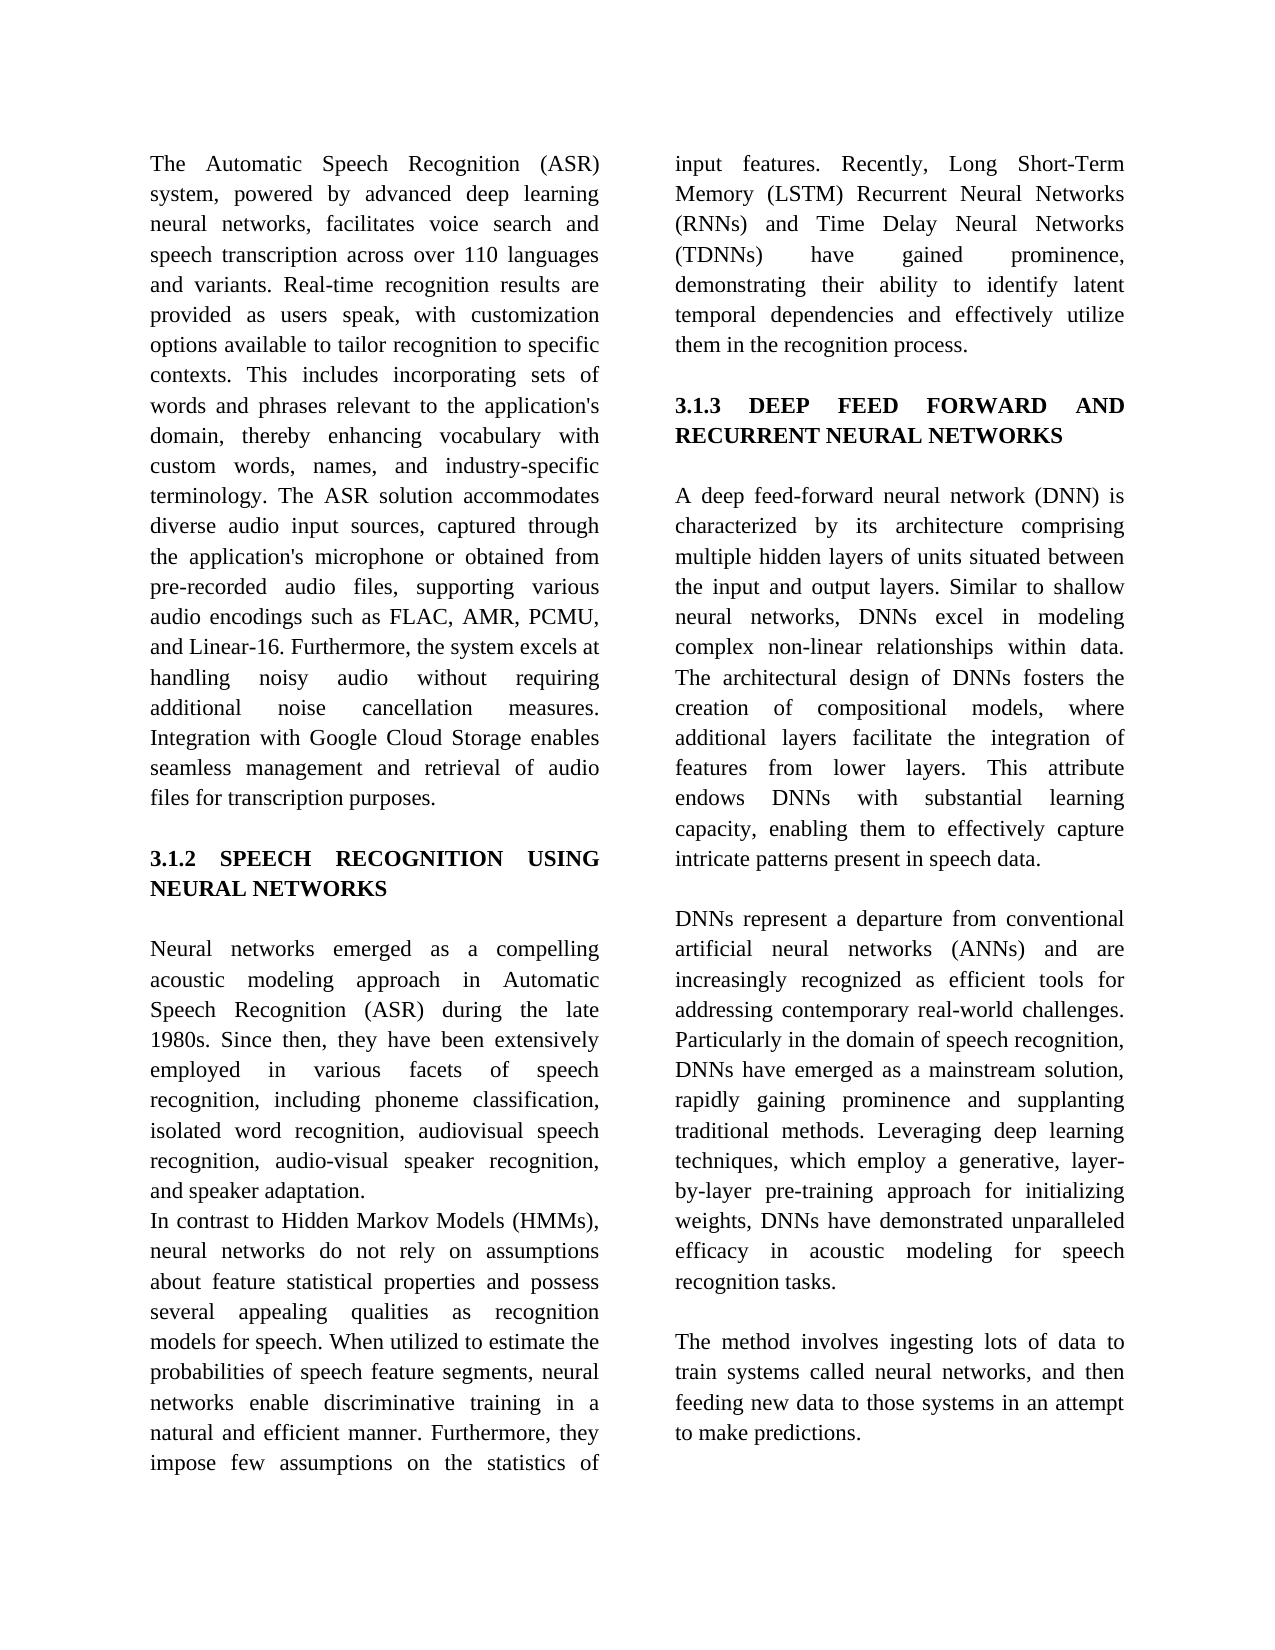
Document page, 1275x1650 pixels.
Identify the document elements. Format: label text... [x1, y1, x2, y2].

text In contrast to Hidden Markov Models (HMMs), neural networks do not rely on assumptions about feature statistical properties and possess several appealing qualities as recognition models for speech. When utilized to estimate the probabilities of speech feature segments, neural networks enable discriminative training in a natural and efficient manner. Furthermore, they impose few assumptions on the statistics of input features. Recently, Long Short-Term Memory (LSTM) Recurrent Neural Networks (RNNs) and Time Delay Neural Networks (TDNNs) have gained prominence, demonstrating their ability to identify latent temporal dependencies and effectively utilize them in the recognition process. [675, 150, 1125, 358]
text 3.1.3 DEEP FEED FORWARD AND RECURRENT NEURAL NETWORKS [675, 392, 1125, 448]
text Neural networks emerged as a compelling acoustic modeling approach in Automatic Speech Recognition (ASR) during the late 1980s. Since then, they have been extensively employed in various facets of speech recognition, including phoneme classification, isolated word recognition, audiovisual speech recognition, audio-visual speaker recognition, and speaker adaptation. [150, 935, 600, 1203]
text 3.1.2 SPEECH RECOGNITION USING NEURAL NETWORKS [150, 845, 600, 901]
text The method involves ingesting lots of data to train systems called neural networks, and then feeding new data to those systems in an attempt to make predictions. [675, 1328, 1125, 1445]
text DNNs represent a departure from conventional artificial neural networks (ANNs) and are increasingly recognized as efficient tools for addressing contemporary real-world challenges. Particularly in the domain of speech recognition, DNNs have emerged as a mainstream solution, rapidly gaining prominence and supplanting traditional methods. Leveraging deep learning techniques, which employ a generative, layer-by-layer pre-training approach for initializing weights, DNNs have demonstrated unparalleled efficacy in acoustic modeling for speech recognition tasks. [675, 905, 1125, 1294]
text A deep feed-forward neural network (DNN) is characterized by its architecture comprising multiple hidden layers of units situated between the input and output layers. Similar to shallow neural networks, DNNs excel in modeling complex non-linear relationships within data. The architectural design of DNNs fosters the creation of compositional models, where additional layers facilitate the integration of features from lower layers. This attribute endows DNNs with substantial learning capacity, enabling them to effectively capture intricate patterns present in speech data. [675, 482, 1125, 871]
text In contrast to Hidden Markov Models (HMMs), neural networks do not rely on assumptions about feature statistical properties and possess several appealing qualities as recognition models for speech. When utilized to estimate the probabilities of speech feature segments, neural networks enable discriminative training in a natural and efficient manner. Furthermore, they impose few assumptions on the statistics of input features. Recently, Long Short-Term Memory (LSTM) Recurrent Neural Networks (RNNs) and Time Delay Neural Networks (TDNNs) have gained prominence, demonstrating their ability to identify latent temporal dependencies and effectively utilize them in the recognition process. [150, 1207, 600, 1475]
text The Automatic Speech Recognition (ASR) system, powered by advanced deep learning neural networks, facilitates voice search and speech transcription across over 110 languages and variants. Real-time recognition results are provided as users speak, with customization options available to tailor recognition to specific contexts. This includes incorporating sets of words and phrases relevant to the application's domain, thereby enhancing vocabulary with custom words, names, and industry-specific terminology. The ASR solution accommodates diverse audio input sources, captured through the application's microphone or obtained from pre-recorded audio files, supporting various audio encodings such as FLAC, AMR, PCMU, and Linear-16. Furthermore, the system excels at handling noisy audio without requiring additional noise cancellation measures. Integration with Google Cloud Storage enables seamless management and retrieval of audio files for transcription purposes. [150, 150, 600, 811]
